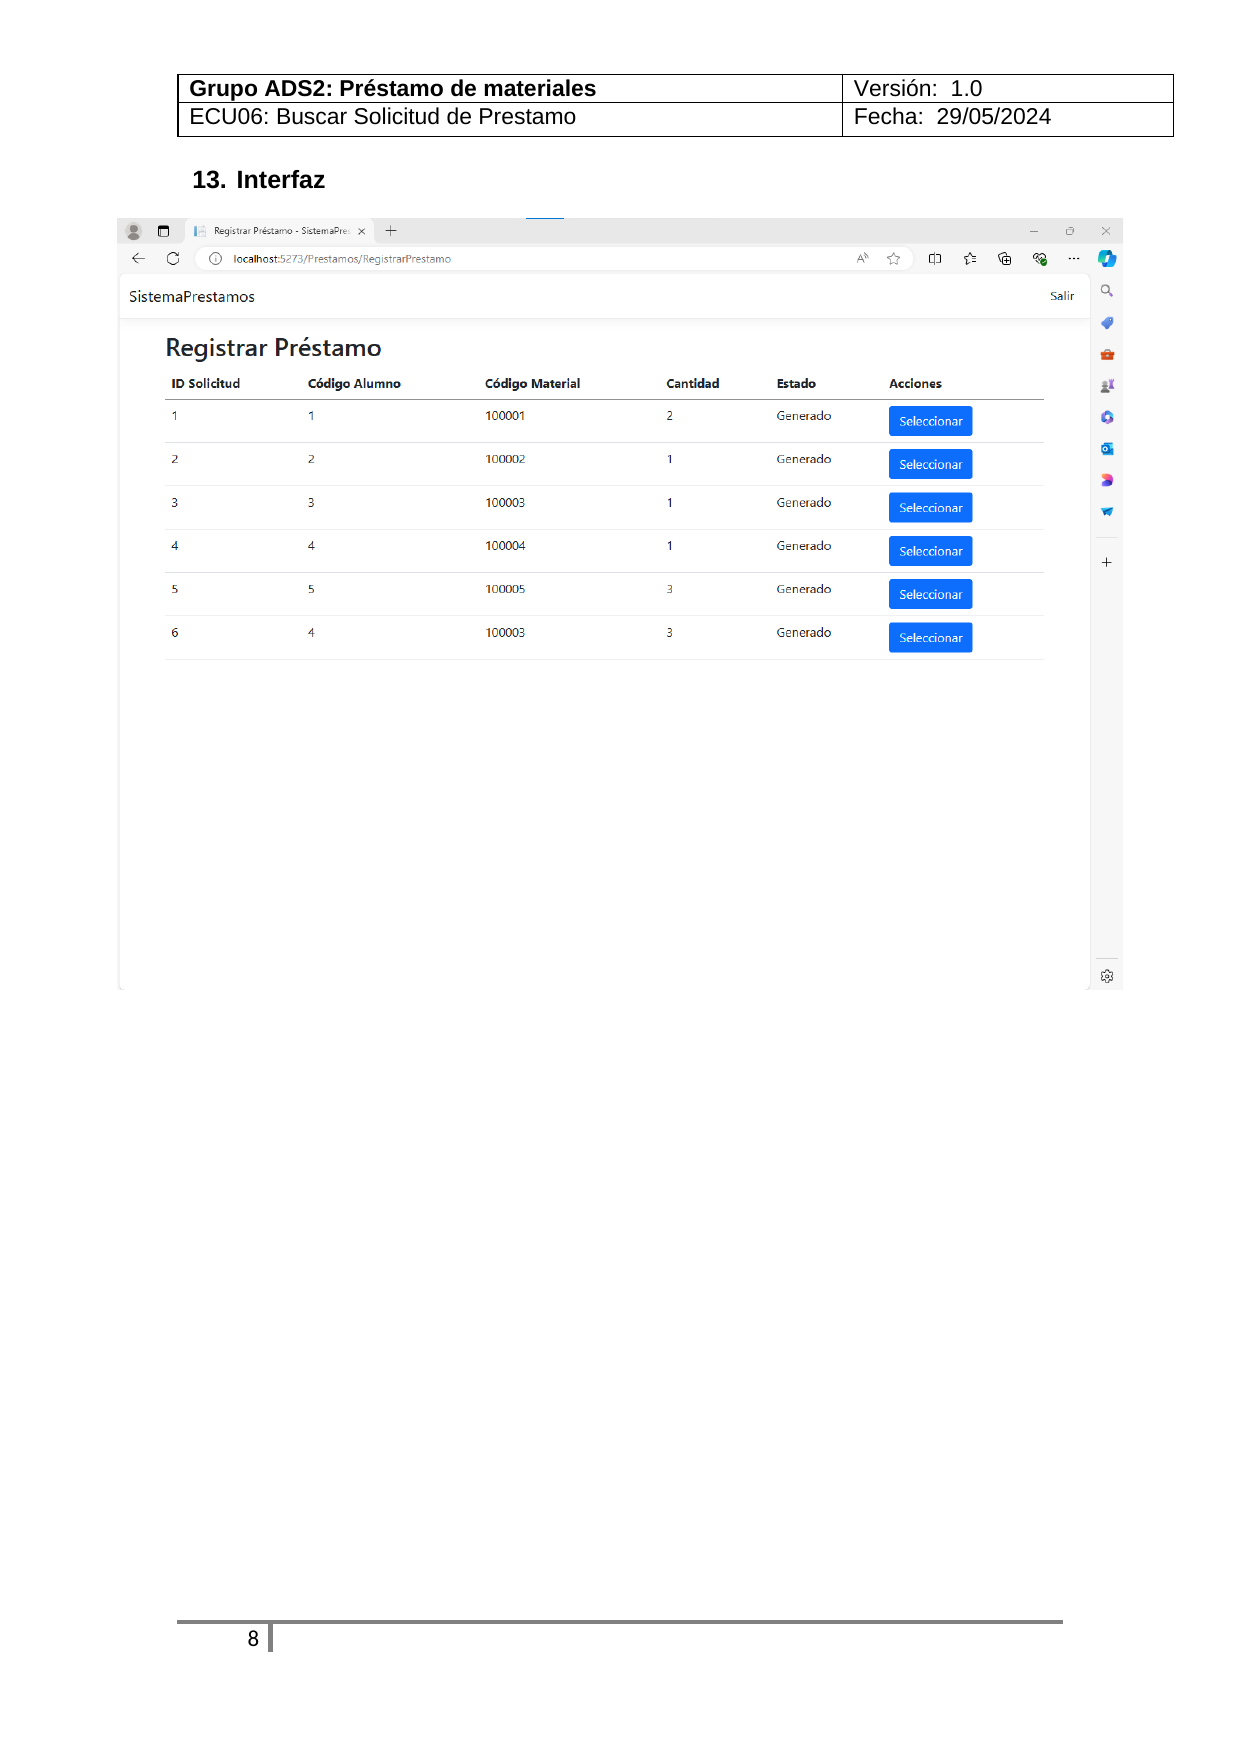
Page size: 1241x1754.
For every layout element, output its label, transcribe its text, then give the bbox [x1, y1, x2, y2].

subtitle Interfaz [192, 165, 1063, 194]
picture [117, 218, 1124, 990]
